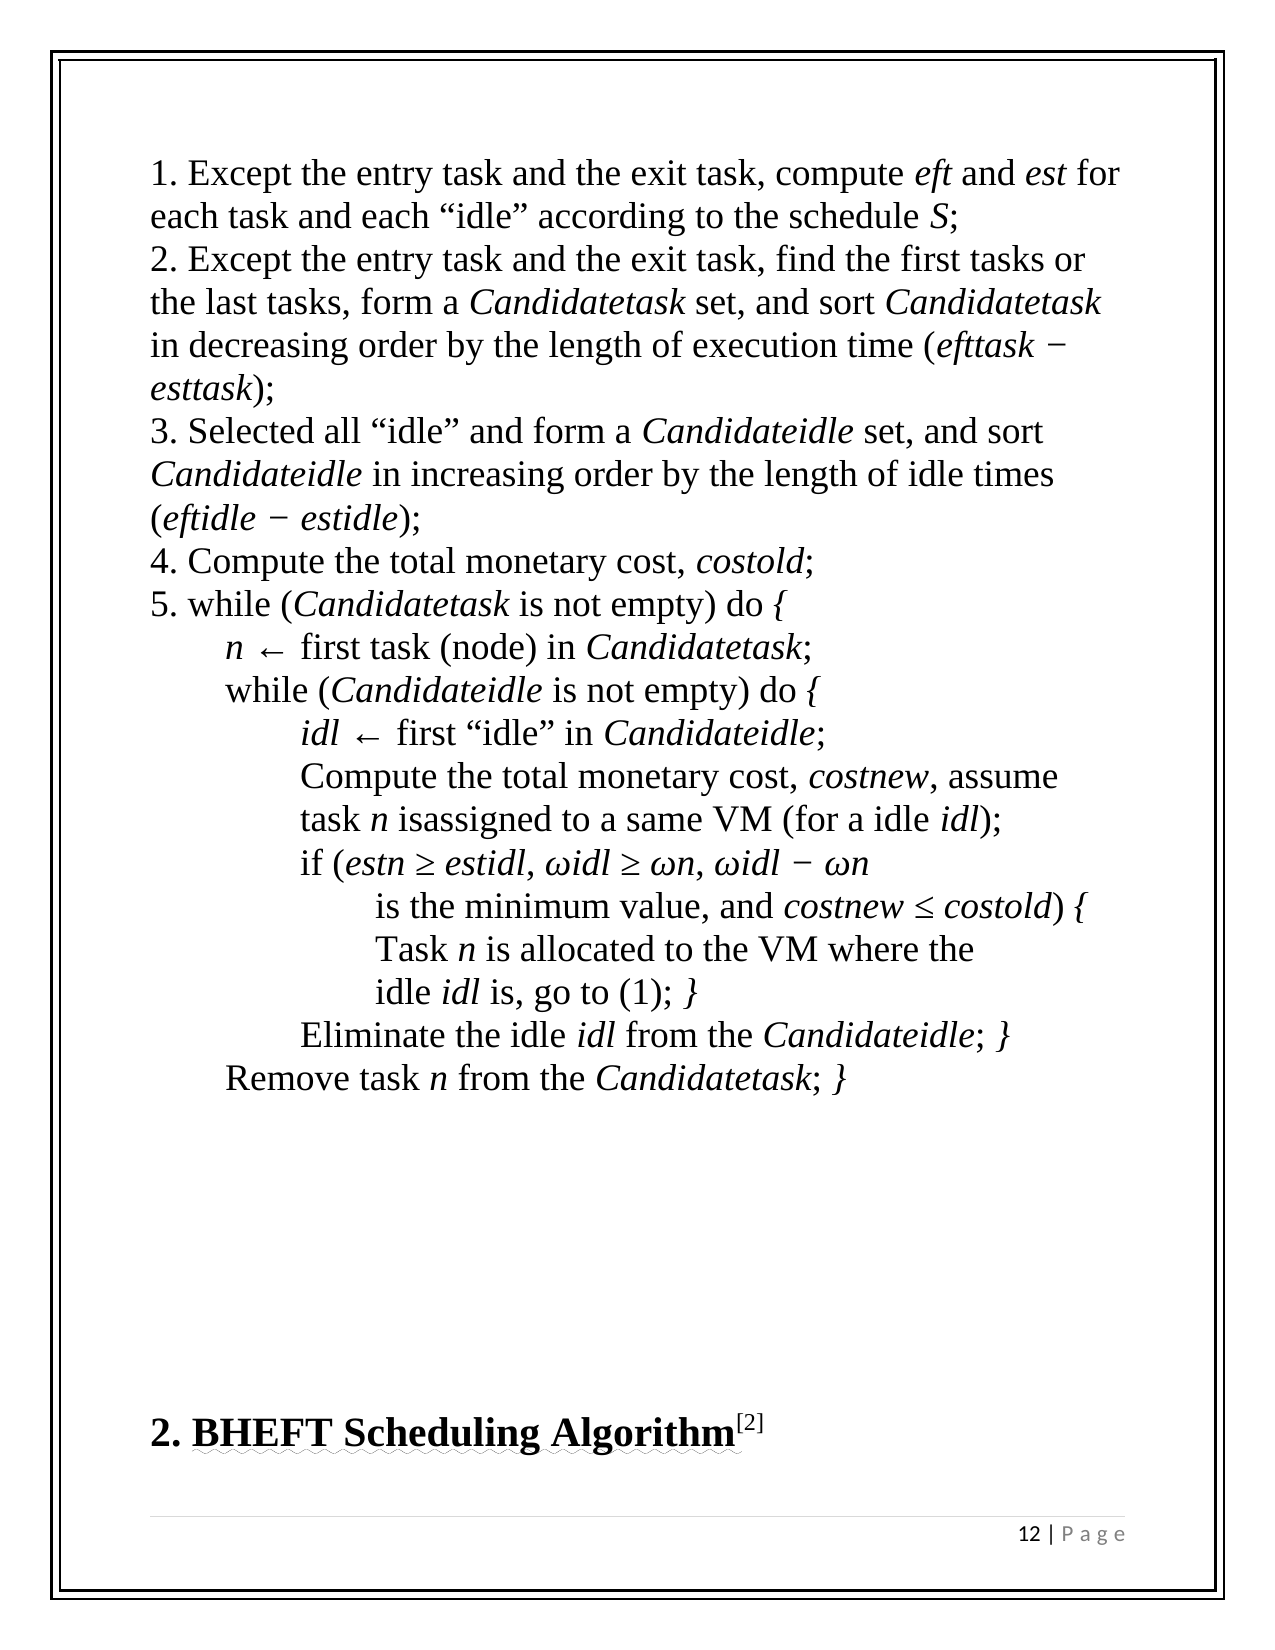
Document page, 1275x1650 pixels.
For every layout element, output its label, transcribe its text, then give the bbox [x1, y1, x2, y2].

text 3. Selected all “idle” and form a Candidateidle set, and sort Candidateidle in increasing order by the length of idle times (eftidle − estidle); [150, 409, 1125, 538]
text 5. while (Candidatetask is not empty) do { [150, 581, 1125, 624]
text n ← first task (node) in Candidatetask; [150, 624, 1125, 667]
text Eliminate the idle idl from the Candidateidle; } [225, 1012, 1125, 1056]
text 4. Compute the total monetary cost, costold; [150, 538, 1125, 581]
text is the minimum value, and costnew ≤ costold) { [300, 883, 1125, 926]
text 2. Except the entry task and the exit task, find the first tasks or the last tasks, form a Candidatetask set, and sort Candidatetask in decreasing order by the length of execution time (efttask − esttask); [150, 236, 1125, 409]
text Remove task n from the Candidatetask; } [150, 1056, 1125, 1099]
text if (estn ≥ estidl, ωidl ≥ ωn, ωidl − ωn [225, 840, 1125, 883]
text idle idl is, go to (1); } [300, 969, 1125, 1012]
text Task n is allocated to the VM where the [300, 926, 1125, 969]
text idl ← first “idle” in Candidateidle; [225, 711, 1125, 754]
text Compute the total monetary cost, costnew, assume [225, 754, 1125, 797]
text while (Candidateidle is not empty) do { [150, 667, 1125, 711]
text 1. Except the entry task and the exit task, compute eft and est for each task and each “idle” according to the schedule S; [150, 150, 1125, 236]
text task n isassigned to a same VM (for a idle idl); [300, 797, 1125, 840]
text 2. BHEFT Scheduling Algorithm[2] [150, 1408, 1125, 1456]
